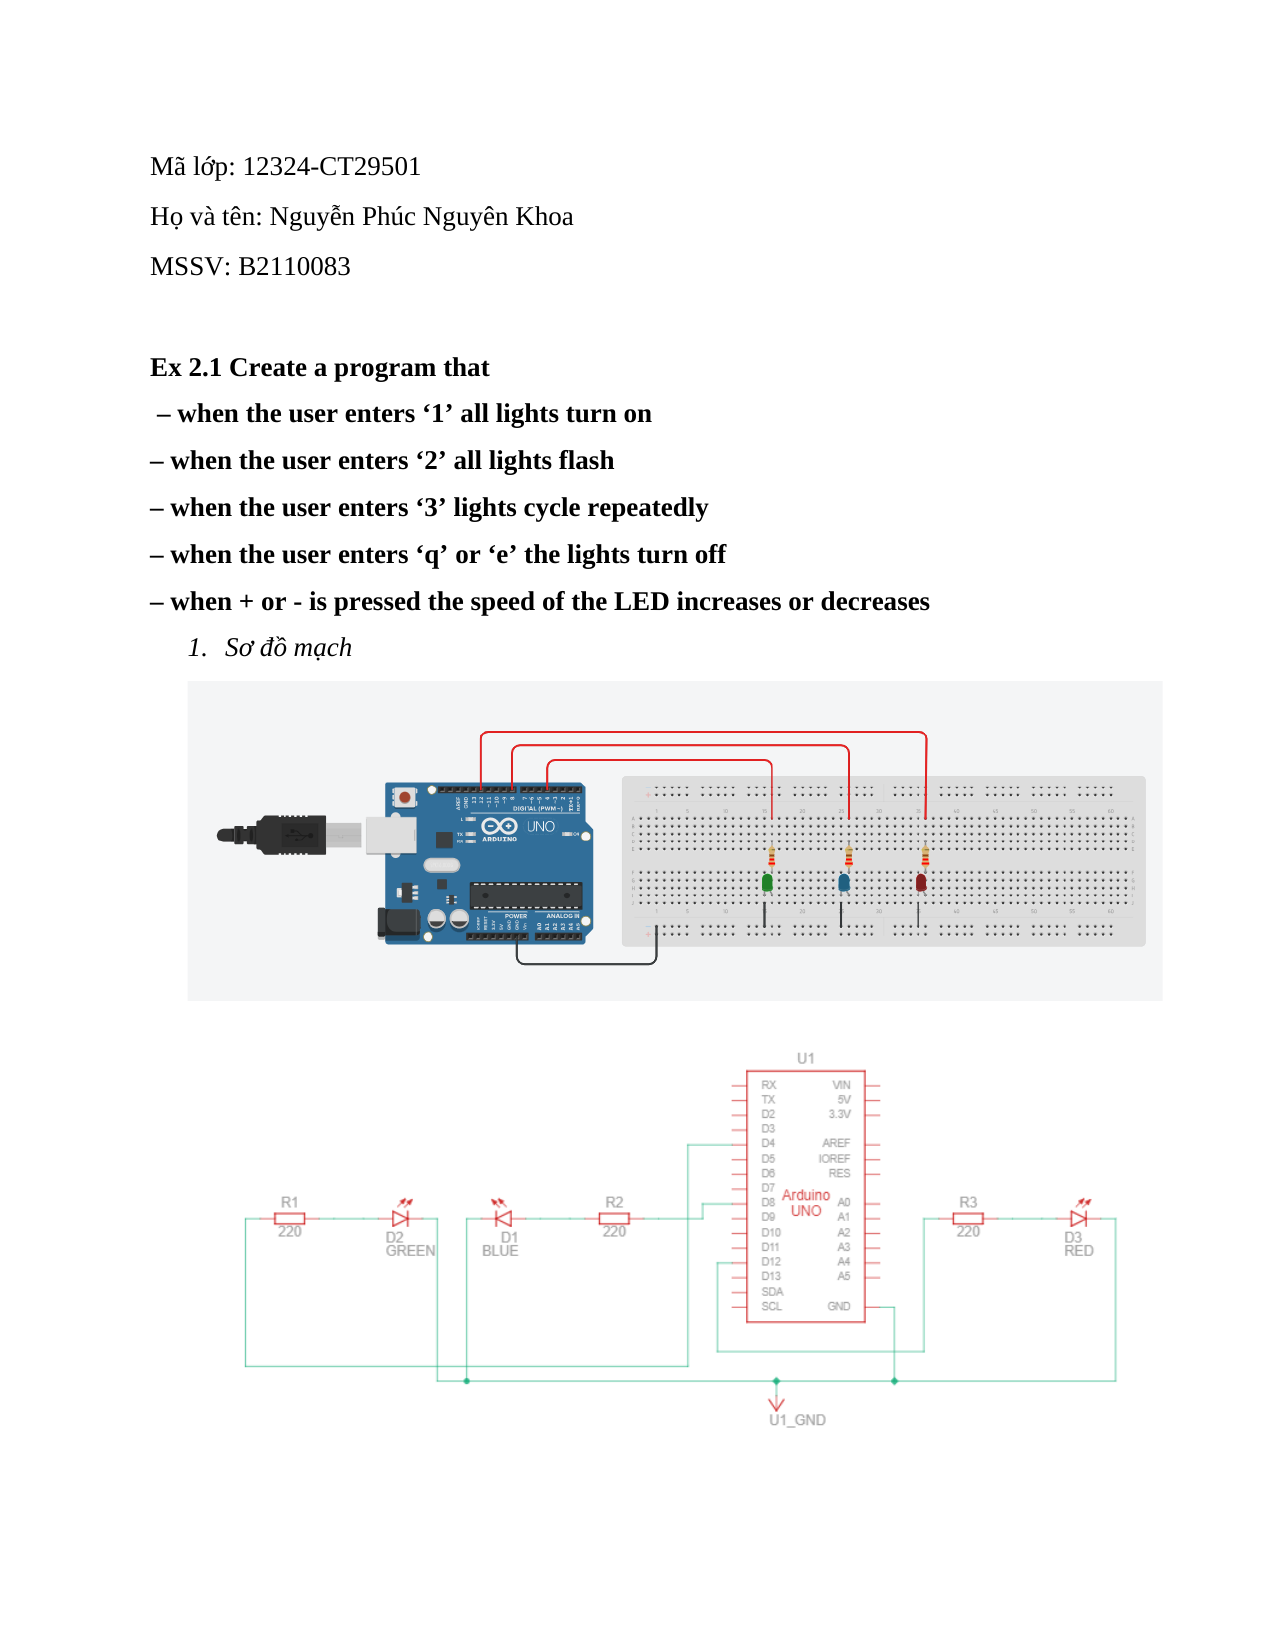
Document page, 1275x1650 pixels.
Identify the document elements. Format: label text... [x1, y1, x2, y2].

text Họ và tên: Nguyễn Phúc Nguyên Khoa [150, 200, 1125, 231]
list Sơ đồ mạch [187, 631, 1125, 663]
text Mã lớp: 12324-CT29501 [150, 150, 1125, 181]
picture [187, 1019, 1163, 1464]
text – when the user enters ‘3’ lights cycle repeatedly [150, 491, 1125, 522]
text – when the user enters ‘q’ or ‘e’ the lights turn off [150, 538, 1125, 569]
text – when the user enters ‘1’ all lights turn on [150, 398, 1125, 429]
text MSSV: B2110083 [150, 250, 1125, 282]
picture [187, 681, 1163, 1001]
text Ex 2.1 Create a program that [150, 351, 1125, 382]
text – when + or - is pressed the speed of the LED increases or decreases [150, 585, 1125, 616]
text – when the user enters ‘2’ all lights flash [150, 444, 1125, 476]
